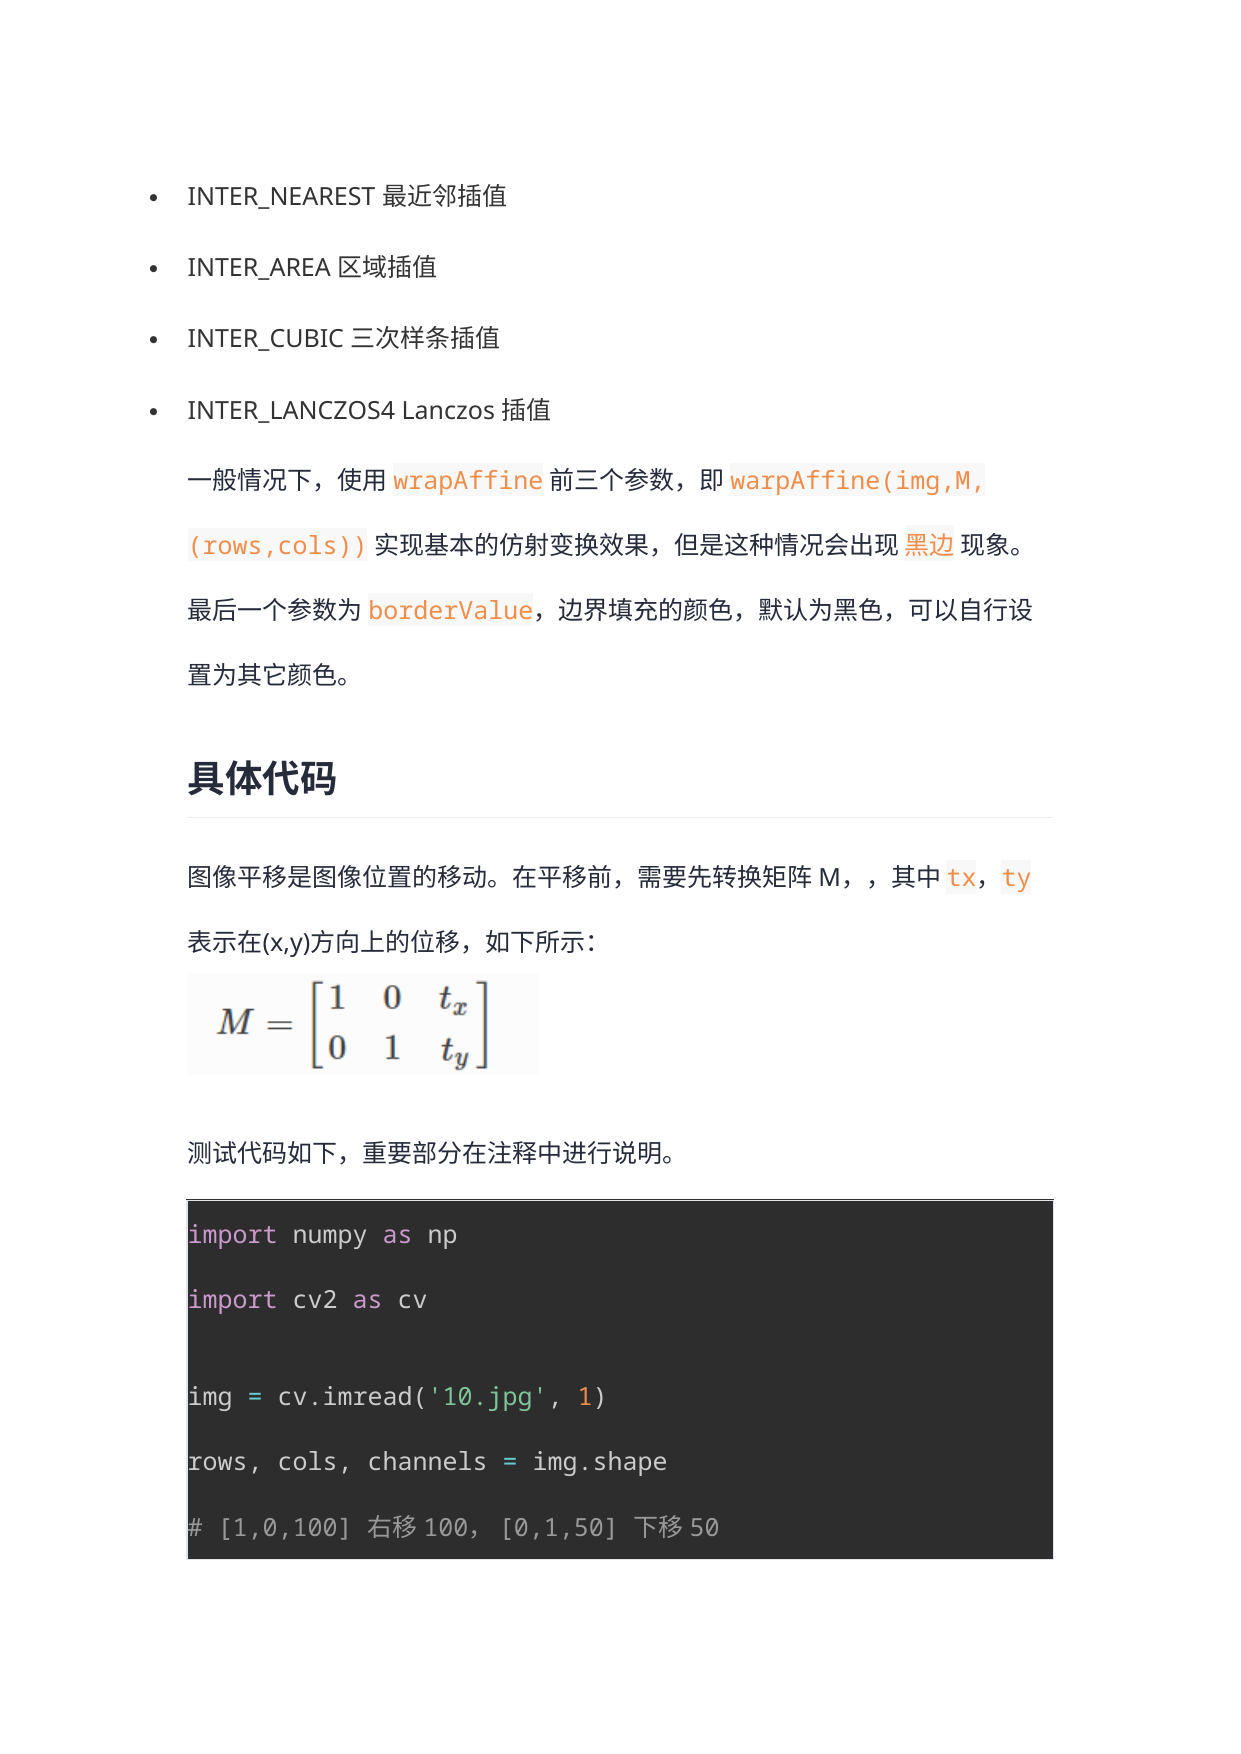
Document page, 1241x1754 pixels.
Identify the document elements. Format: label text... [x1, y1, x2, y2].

list INTER_LANCZOS4 Lanczos 插值 [150, 376, 1053, 441]
list INTER_AREA 区域插值 [150, 233, 1053, 298]
text 测试代码如下，重要部分在注释中进行说明。 [187, 1119, 1053, 1184]
text 最后一个参数为 borderValue，边界填充的颜色，默认为黑色，可以自行设置为其它颜色。 [187, 576, 1053, 706]
text img = cv.imread('10.jpg', 1) [188, 1363, 1053, 1428]
text rows, cols, channels = img.shape [188, 1428, 1053, 1492]
text 一般情况下，使用 wrapAffine 前三个参数，即 warpAffine(img,M,(rows,cols)) 实现基本的仿射变换效果，但是这种情况会出现 黑边 现象。 [187, 446, 1053, 576]
text 具体代码 [187, 743, 1053, 818]
picture [187, 973, 539, 1075]
list INTER_CUBIC 三次样条插值 [150, 304, 1053, 369]
text import cv2 as cv [188, 1266, 1053, 1331]
text 图像平移是图像位置的移动。在平移前，需要先转换矩阵 M，，其中 tx，ty 表示在(x,y)方向上的位移，如下所示： [187, 843, 1053, 973]
list INTER_NEAREST 最近邻插值 [150, 162, 1053, 227]
text # [1,0,100] 右移 100， [0,1,50] 下移 50 [188, 1492, 1053, 1559]
text import numpy as np [188, 1201, 1053, 1266]
